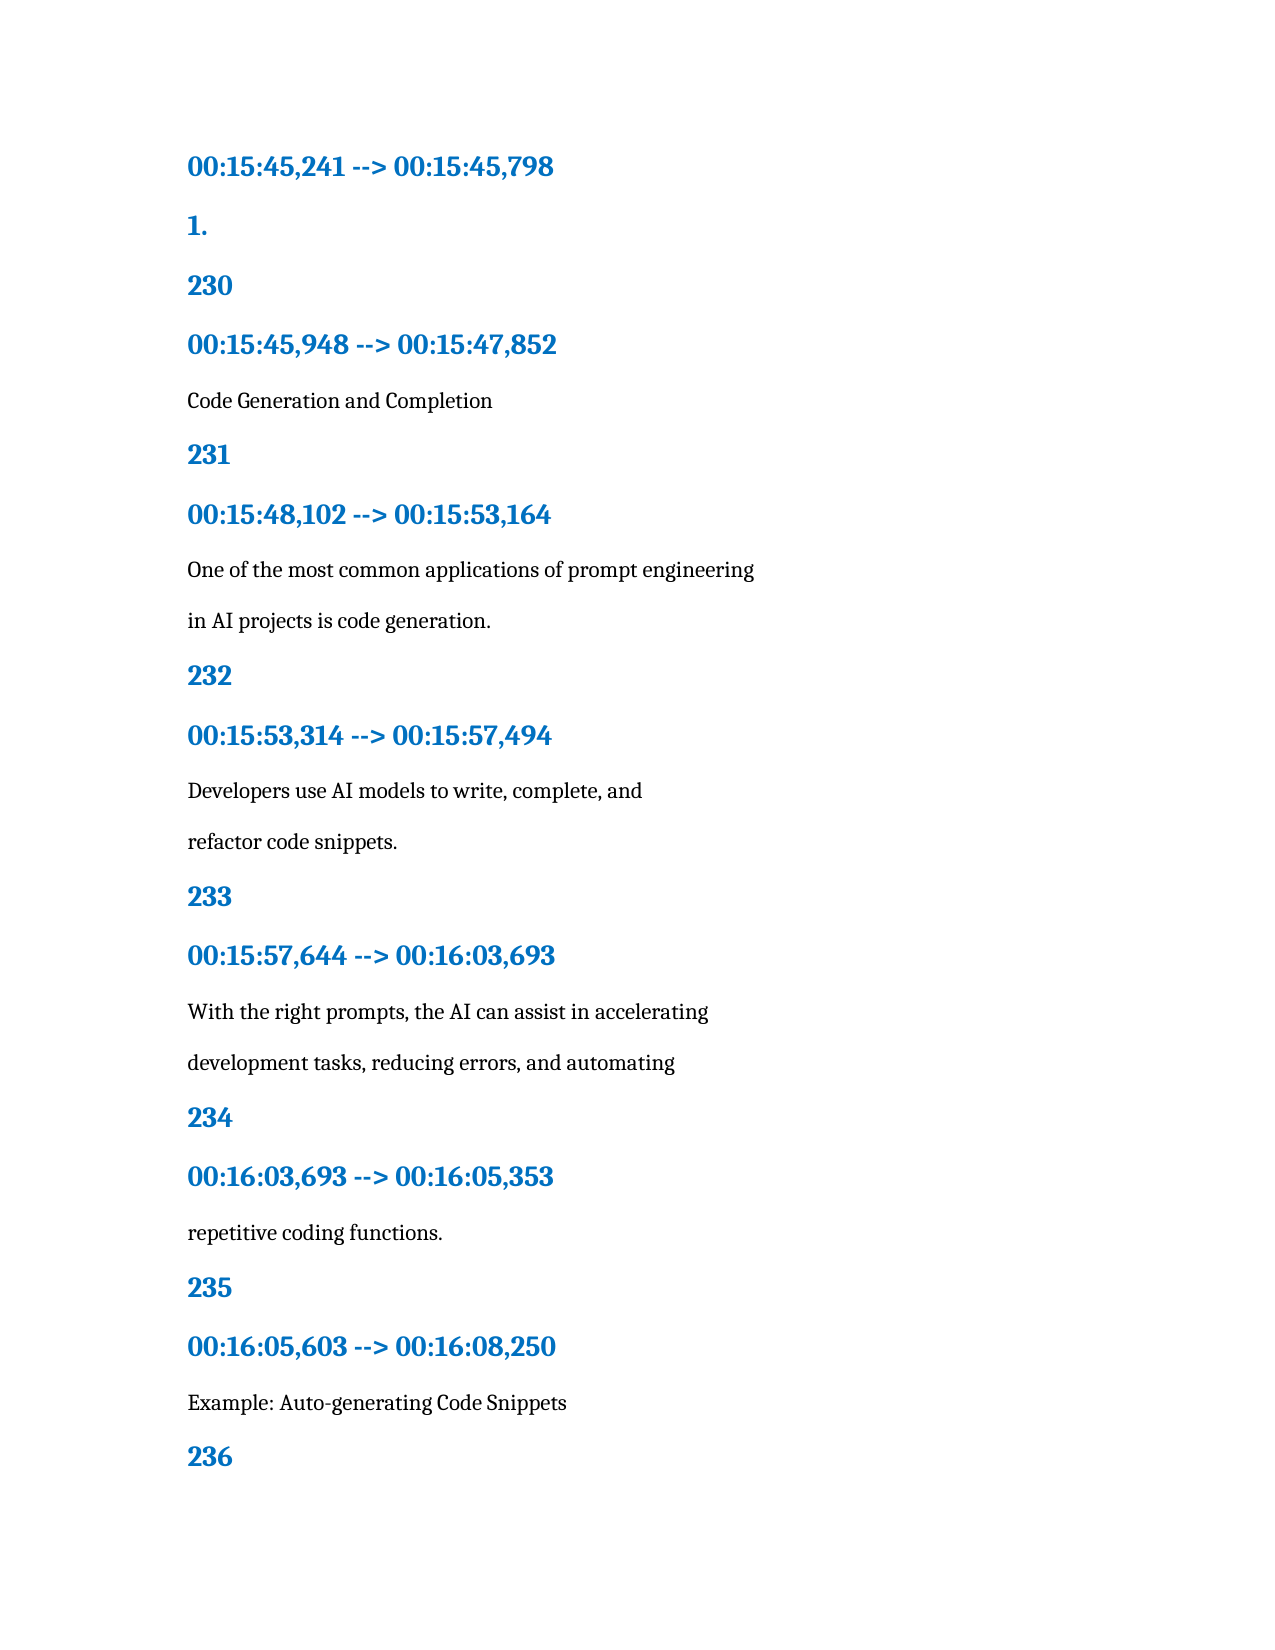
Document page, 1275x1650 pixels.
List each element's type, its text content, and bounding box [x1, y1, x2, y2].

text 231 [187, 438, 1087, 472]
text 00:15:45,948 --> 00:15:47,852 [187, 328, 1087, 362]
text 00:15:53,314 --> 00:15:57,494 [187, 719, 1087, 752]
text 233 [187, 880, 1087, 914]
text 232 [187, 659, 1087, 693]
text Developers use AI models to write, complete, and [187, 778, 1087, 804]
text One of the most common applications of prompt engineering [187, 557, 1087, 584]
text Example: Auto-generating Code Snippets [187, 1389, 1087, 1416]
text 00:15:57,644 --> 00:16:03,693 [187, 939, 1087, 973]
text 230 [187, 269, 1087, 302]
text With the right prompts, the AI can assist in accelerating [187, 999, 1087, 1025]
text in AI projects is code generation. [187, 608, 1087, 635]
text 1. [187, 209, 1087, 243]
text 00:15:45,241 --> 00:15:45,798 [187, 150, 1087, 183]
text repetitive coding functions. [187, 1220, 1087, 1246]
text 00:16:05,603 --> 00:16:08,250 [187, 1330, 1087, 1364]
text 00:15:48,102 --> 00:15:53,164 [187, 498, 1087, 531]
text 236 [187, 1441, 1087, 1474]
text 00:16:03,693 --> 00:16:05,353 [187, 1160, 1087, 1194]
text refactor code snippets. [187, 829, 1087, 856]
text development tasks, reducing errors, and automating [187, 1050, 1087, 1076]
text Code Generation and Completion [187, 387, 1087, 414]
text 234 [187, 1101, 1087, 1134]
text 235 [187, 1271, 1087, 1304]
